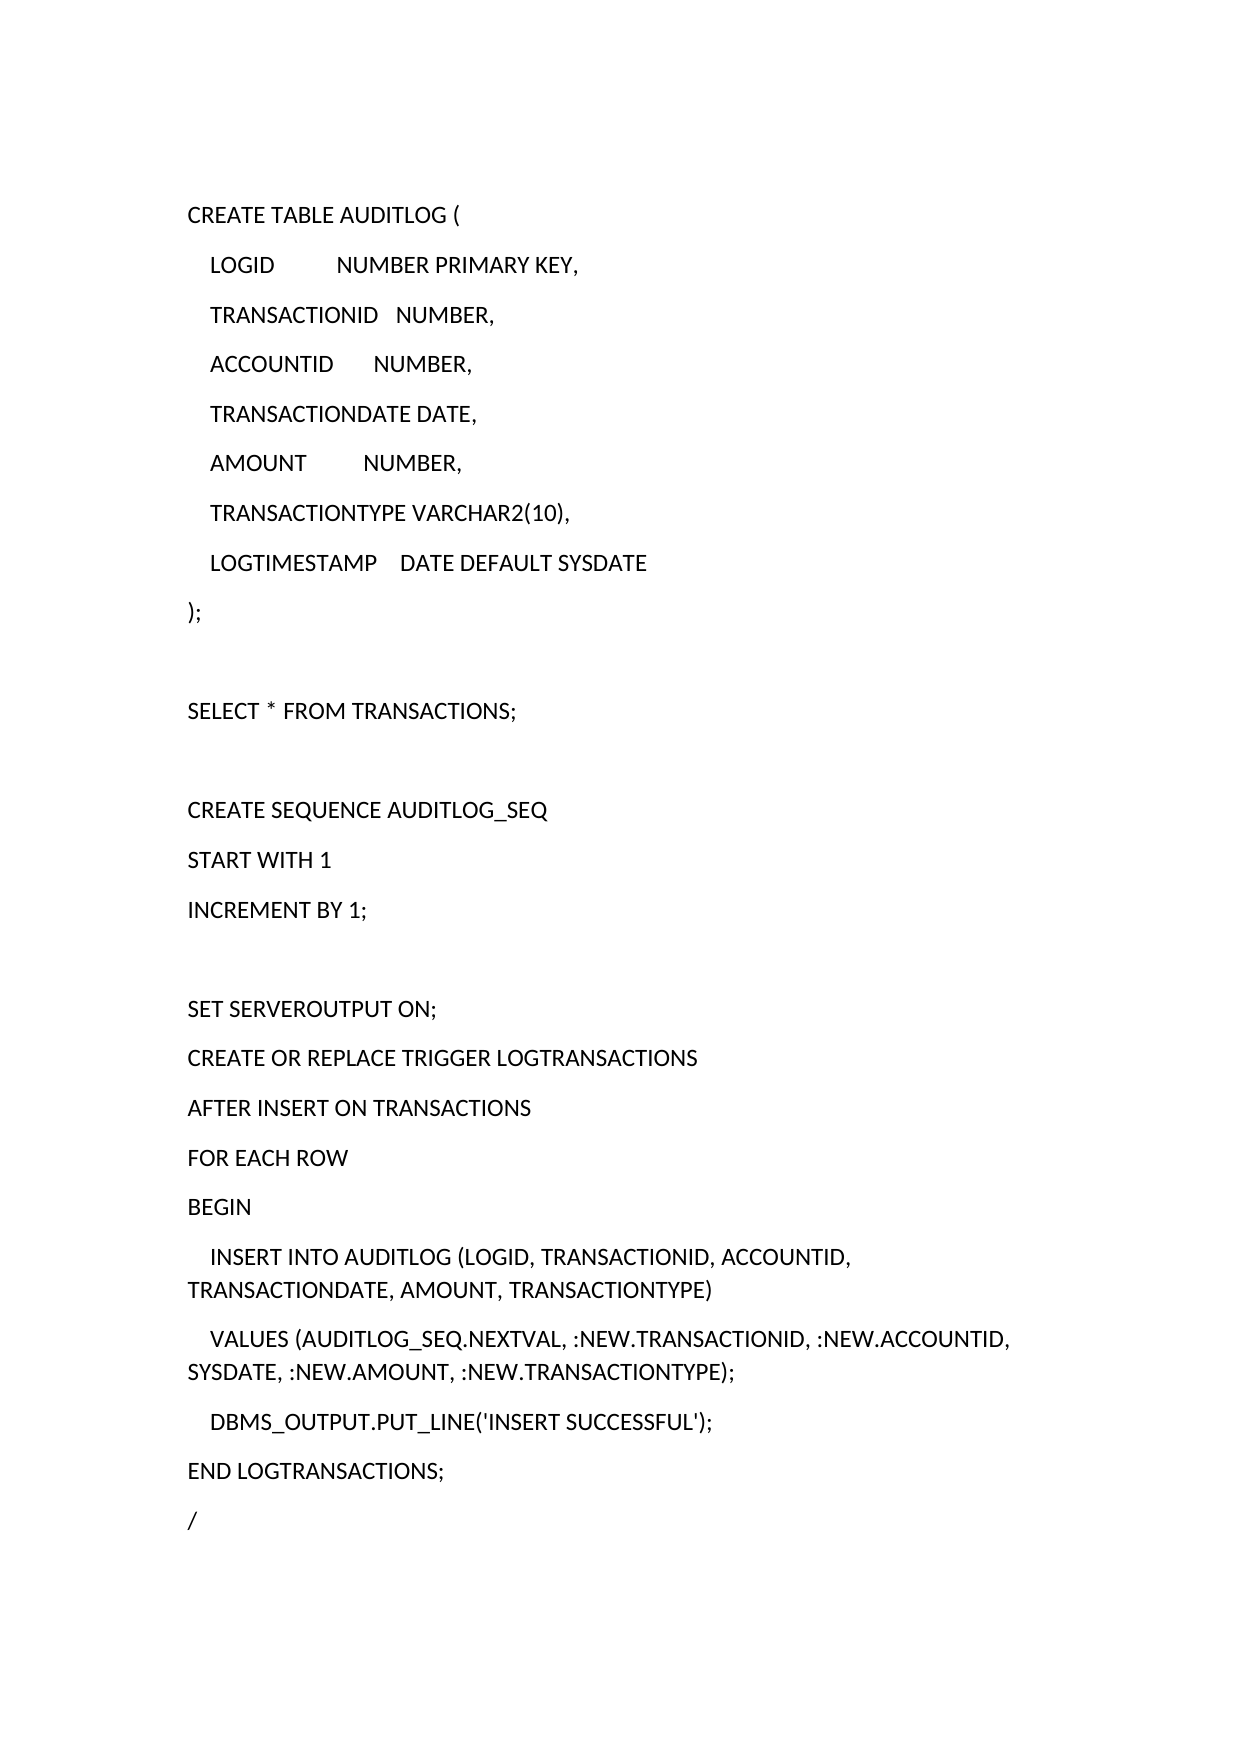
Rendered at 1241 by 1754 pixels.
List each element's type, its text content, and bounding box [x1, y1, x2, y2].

text TRANSACTIONID NUMBER, [187, 299, 1053, 329]
text INSERT INTO AUDITLOG (LOGID, TRANSACTIONID, ACCOUNTID, TRANSACTIONDATE, AMOUNT, TRANSACTIONTYPE) [187, 1241, 1053, 1304]
text / [187, 1505, 1053, 1536]
text AMOUNT NUMBER, [187, 447, 1053, 478]
text INCREMENT BY 1; [187, 894, 1053, 924]
text ACCOUNTID NUMBER, [187, 348, 1053, 379]
text SELECT * FROM TRANSACTIONS; [187, 695, 1053, 726]
text AFTER INSERT ON TRANSACTIONS [187, 1092, 1053, 1123]
text VALUES (AUDITLOG_SEQ.NEXTVAL, :NEW.TRANSACTIONID, :NEW.ACCOUNTID, SYSDATE, :NEW.AMOUNT, :NEW.TRANSACTIONTYPE); [187, 1323, 1053, 1387]
text CREATE OR REPLACE TRIGGER LOGTRANSACTIONS [187, 1042, 1053, 1073]
text START WITH 1 [187, 844, 1053, 875]
text BEGIN [187, 1191, 1053, 1222]
text END LOGTRANSACTIONS; [187, 1455, 1053, 1486]
text DBMS_OUTPUT.PUT_LINE('INSERT SUCCESSFUL'); [187, 1406, 1053, 1436]
text TRANSACTIONTYPE VARCHAR2(10), [187, 497, 1053, 528]
text CREATE SEQUENCE AUDITLOG_SEQ [187, 794, 1053, 825]
text CREATE TABLE AUDITLOG ( [187, 199, 1053, 230]
text TRANSACTIONDATE DATE, [187, 398, 1053, 428]
text SET SERVEROUTPUT ON; [187, 993, 1053, 1023]
text LOGTIMESTAMP DATE DEFAULT SYSDATE [187, 547, 1053, 577]
text FOR EACH ROW [187, 1142, 1053, 1172]
text LOGID NUMBER PRIMARY KEY, [187, 249, 1053, 280]
text ); [187, 596, 1053, 627]
